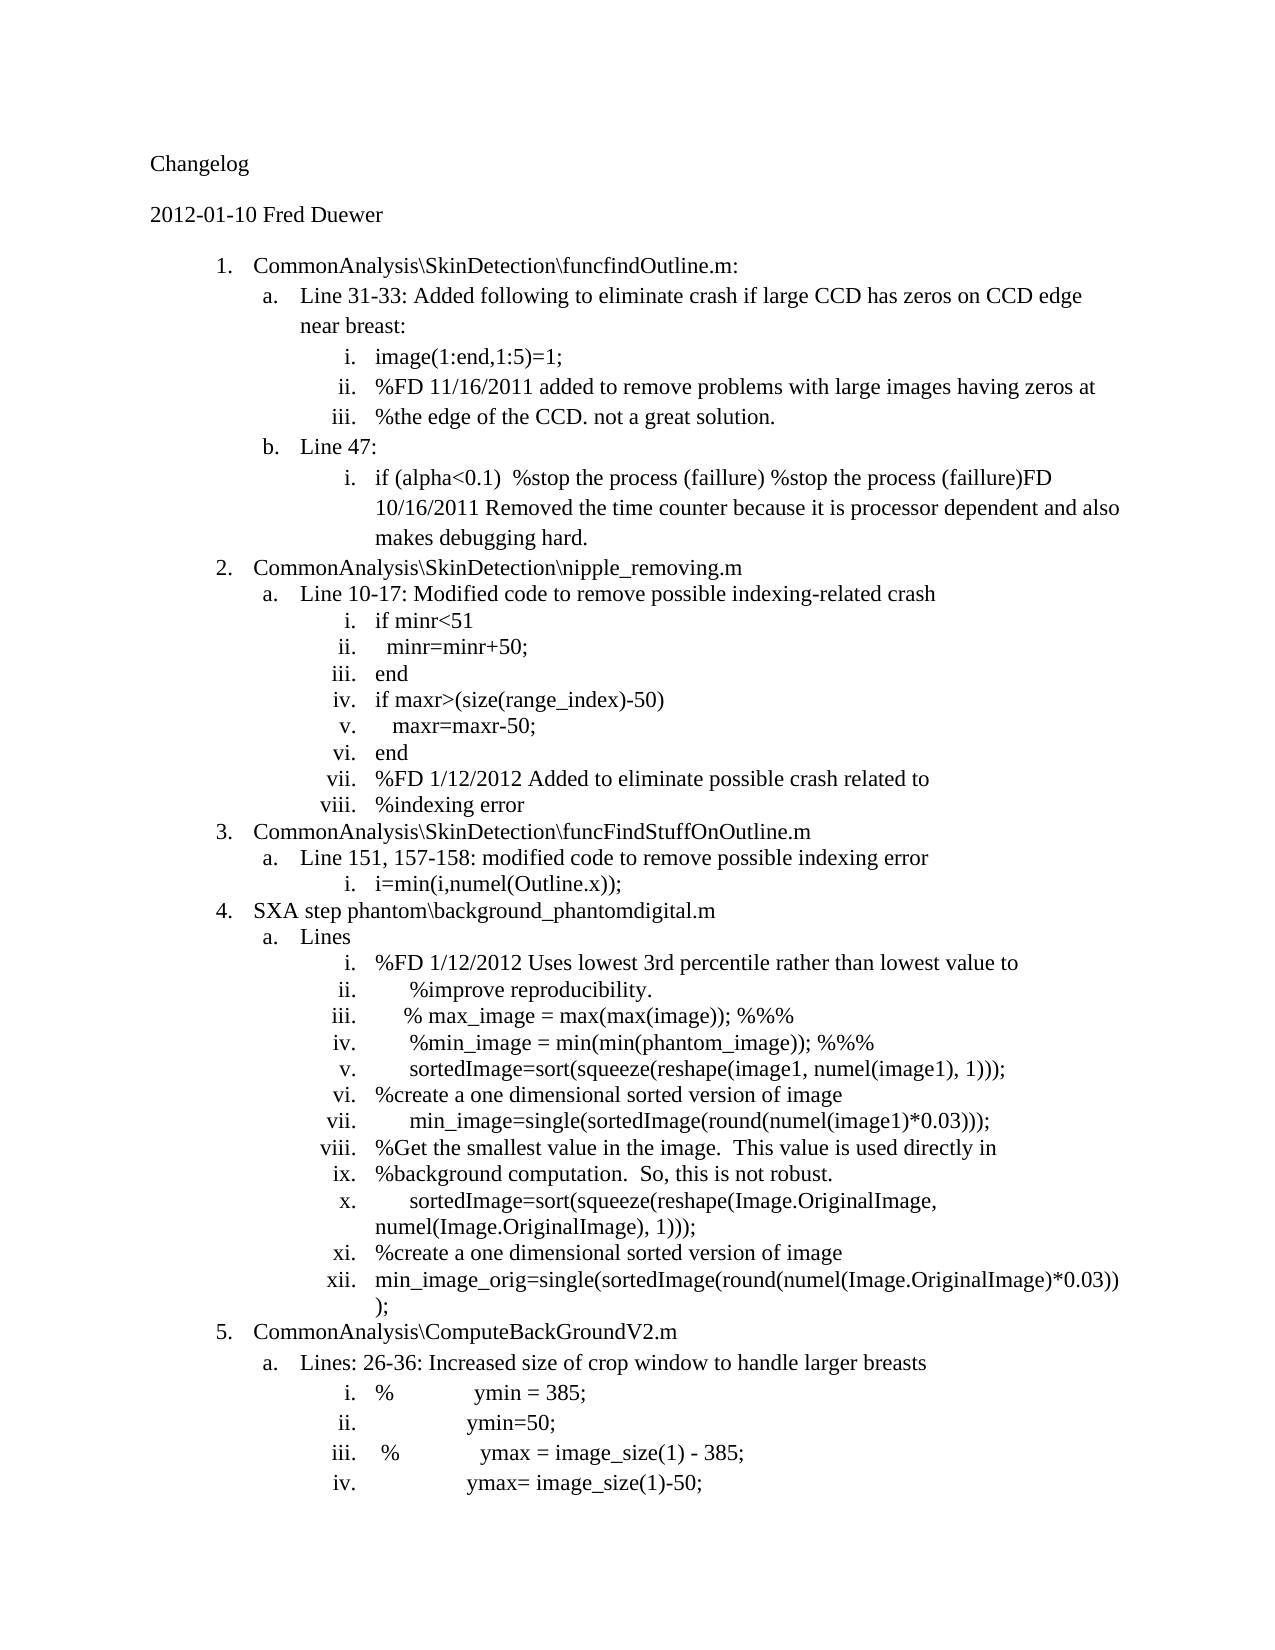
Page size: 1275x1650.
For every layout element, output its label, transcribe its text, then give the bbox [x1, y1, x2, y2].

list CommonAnalysis\SkinDetection\funcFindStuffOnOutline.m [216, 818, 1125, 844]
list sortedImage=sort(squeeze(reshape(Image.OriginalImage, numel(Image.OriginalImage), 1))); [356, 1187, 1125, 1239]
list ymax= image_size(1)-50; [356, 1469, 1125, 1496]
list sortedImage=sort(squeeze(reshape(image1, numel(image1), 1))); [356, 1055, 1125, 1081]
list CommonAnalysis\SkinDetection\funcfindOutline.m: [216, 252, 1125, 278]
list %background computation. So, this is not robust. [356, 1160, 1125, 1187]
list if minr<51 [356, 607, 1125, 633]
list % max_image = max(max(image)); %%% [356, 1002, 1125, 1028]
list %FD 1/12/2012 Uses lowest 3rd percentile rather than lowest value to [356, 949, 1125, 976]
list i=min(i,numel(Outline.x)); [356, 870, 1125, 897]
list image(1:end,1:5)=1; [356, 343, 1125, 369]
list Lines [262, 923, 1125, 949]
list %improve reproducibility. [356, 976, 1125, 1002]
text 2012-01-10 Fred Duewer [150, 201, 1125, 227]
list Line 47: [262, 433, 1125, 460]
list CommonAnalysis\ComputeBackGroundV2.m [216, 1318, 1125, 1345]
list % ymax = image_size(1) - 385; [356, 1439, 1125, 1466]
list %FD 1/12/2012 Added to eliminate possible crash related to [356, 765, 1125, 791]
list %create a one dimensional sorted version of image [356, 1081, 1125, 1108]
list Line 10-17: Modified code to remove possible indexing-related crash [262, 581, 1125, 607]
list min_image=single(sortedImage(round(numel(image1)*0.03))); [356, 1108, 1125, 1134]
list SXA step phantom\background_phantomdigital.m [216, 897, 1125, 923]
list Lines: 26-36: Increased size of crop window to handle larger breasts [262, 1349, 1125, 1375]
list %min_image = min(min(phantom_image)); %%% [356, 1028, 1125, 1055]
list %the edge of the CCD. not a great solution. [356, 403, 1125, 429]
text Changelog [150, 150, 1125, 176]
list end [356, 659, 1125, 686]
list min_image_orig=single(sortedImage(round(numel(Image.OriginalImage)*0.03))); [356, 1266, 1125, 1318]
list %indexing error [356, 791, 1125, 818]
list maxr=maxr-50; [356, 712, 1125, 739]
list if (alpha<0.1) %stop the process (faillure) %stop the process (faillure)FD 10/16/2011 Removed the time counter because it is processor dependent and also makes debugging hard. [356, 463, 1125, 550]
list %Get the smallest value in the image. This value is used directly in [356, 1134, 1125, 1160]
list if maxr>(size(range_index)-50) [356, 686, 1125, 712]
list minr=minr+50; [356, 633, 1125, 659]
list end [356, 739, 1125, 765]
list Line 31-33: Added following to eliminate crash if large CCD has zeros on CCD edge near breast: [262, 282, 1125, 339]
list %FD 11/16/2011 added to remove problems with large images having zeros at [356, 373, 1125, 399]
list % ymin = 385; [356, 1379, 1125, 1405]
list ymin=50; [356, 1409, 1125, 1435]
list %create a one dimensional sorted version of image [356, 1239, 1125, 1266]
list CommonAnalysis\SkinDetection\nipple_removing.m [216, 554, 1125, 581]
list Line 151, 157-158: modified code to remove possible indexing error [262, 844, 1125, 870]
